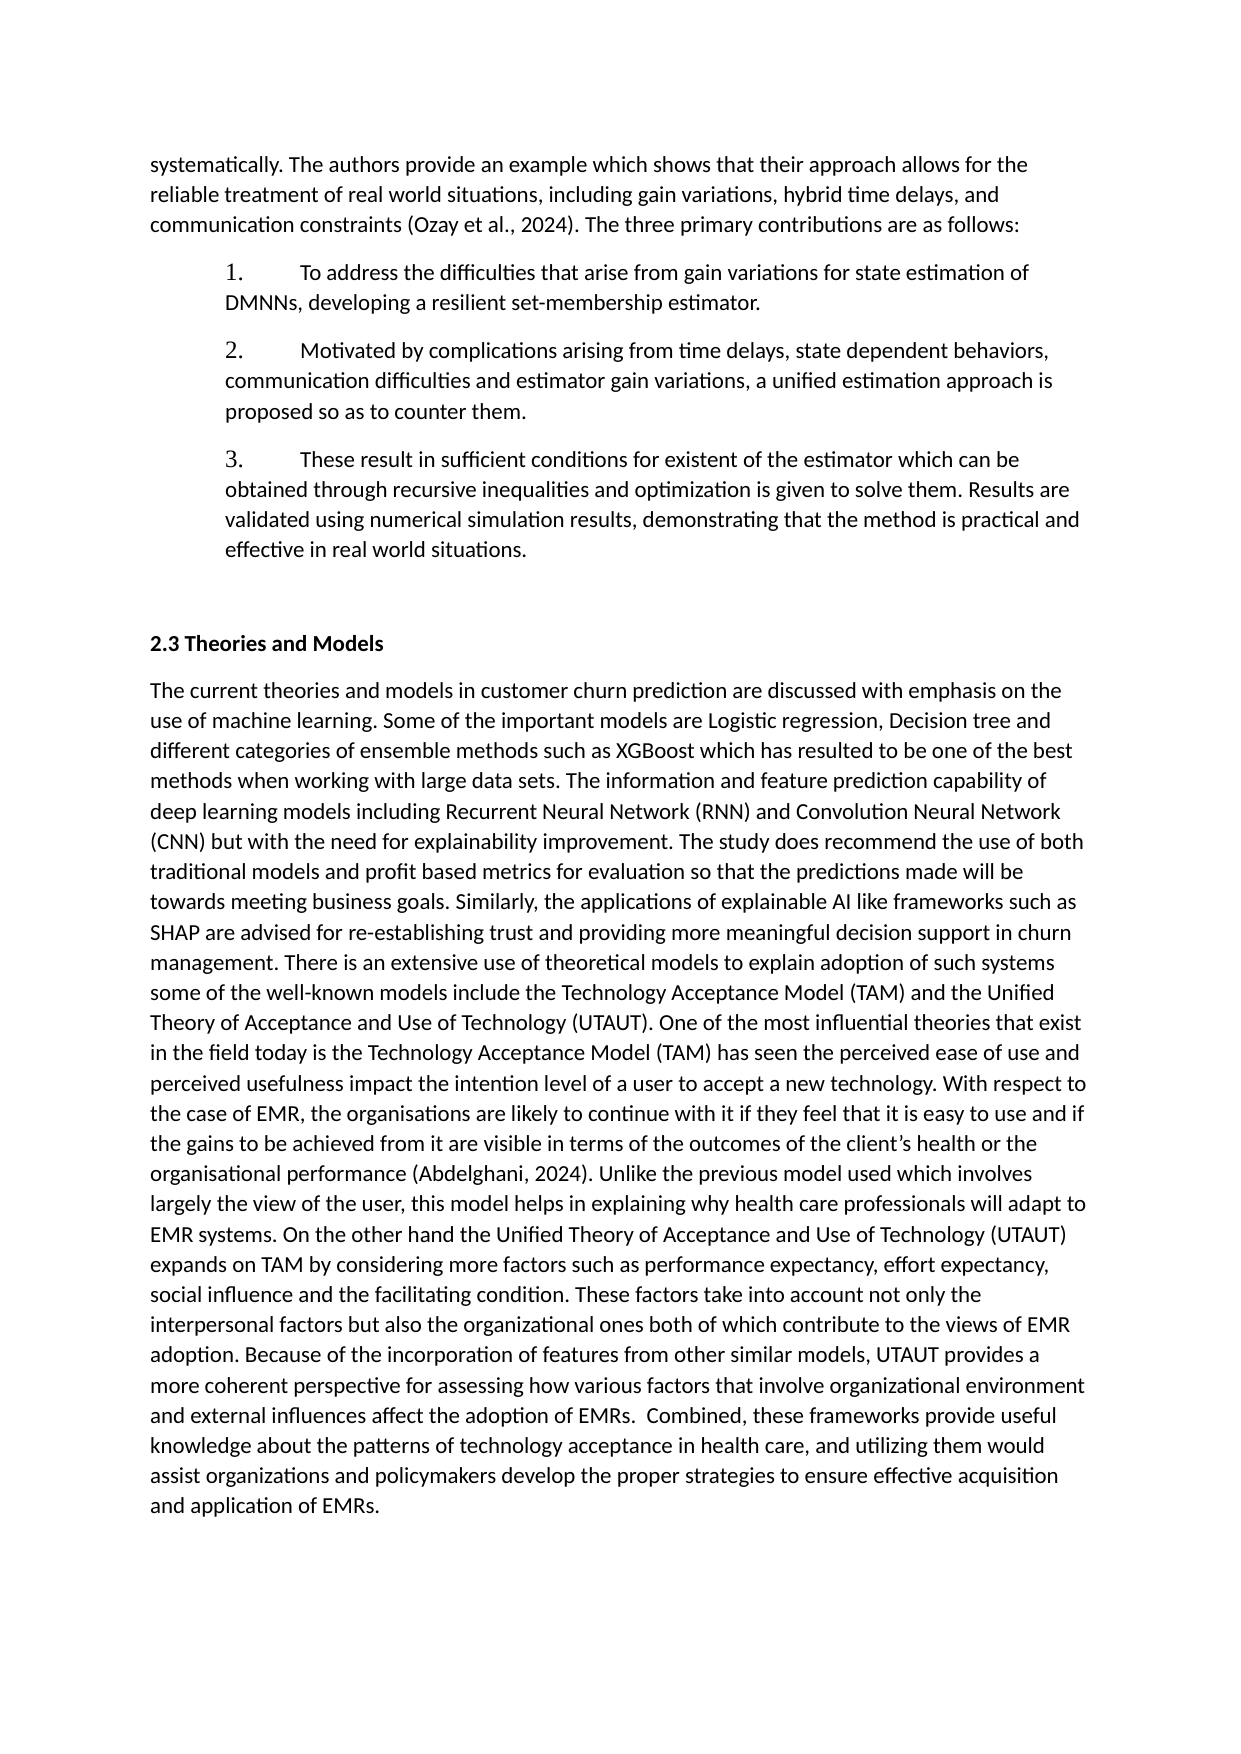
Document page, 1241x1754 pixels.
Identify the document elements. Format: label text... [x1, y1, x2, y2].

list To address the difficulties that arise from gain variations for state estimation of DMNNs, developing a resilient set-membership estimator. [225, 257, 1090, 317]
text 2.3 Theories and Models [150, 629, 1090, 657]
list These result in sufficient conditions for existent of the estimator which can be obtained through recursive inequalities and optimization is given to solve them. Results are validated using numerical simulation results, demonstrating that the method is practical and effective in real world situations. [225, 444, 1090, 563]
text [150, 150, 1090, 238]
text The current theories and models in customer churn prediction are discussed with emphasis on the use of machine learning. Some of the important models are Logistic regression, Decision tree and different categories of ensemble methods such as XGBoost which has resulted to be one of the best methods when working with large data sets. The information and feature prediction capability of deep learning models including Recurrent Neural Network (RNN) and Convolution Neural Network (CNN) but with the need for explainability improvement. The study does recommend the use of both traditional models and profit based metrics for evaluation so that the predictions made will be towards meeting business goals. Similarly, the applications of explainable AI like frameworks such as SHAP are advised for re-establishing trust and providing more meaningful decision support in churn management. There is an extensive use of theoretical models to explain adoption of such systems some of the well-known models include the Technology Acceptance Model (TAM) and the Unified Theory of Acceptance and Use of Technology (UTAUT). One of the most influential theories that exist in the field today is the Technology Acceptance Model (TAM) has seen the perceived ease of use and perceived usefulness impact the intention level of a user to accept a new technology. With respect to the case of EMR, the organisations are likely to continue with it if they feel that it is easy to use and if the gains to be achieved from it are visible in terms of the outcomes of the client’s health or the organisational performance (Abdelghani, 2024). Unlike the previous model used which involves largely the view of the user, this model helps in explaining why health care professionals will adapt to EMR systems. On the other hand the Unified Theory of Acceptance and Use of Technology (UTAUT) expands on TAM by considering more factors such as performance expectancy, effort expectancy, social influence and the facilitating condition. These factors take into account not only the interpersonal factors but also the organizational ones both of which contribute to the views of EMR adoption. Because of the incorporation of features from other similar models, UTAUT provides a more coherent perspective for assessing how various factors that involve organizational environment and external influences affect the adoption of EMRs. Combined, these frameworks provide useful knowledge about the patterns of technology acceptance in health care, and utilizing them would assist organizations and policymakers develop the proper strategies to ensure effective acquisition and application of EMRs. [150, 676, 1090, 1520]
list Motivated by complications arising from time delays, state dependent behaviors, communication difficulties and estimator gain variations, a unified estimation approach is proposed so as to counter them. [225, 335, 1090, 425]
